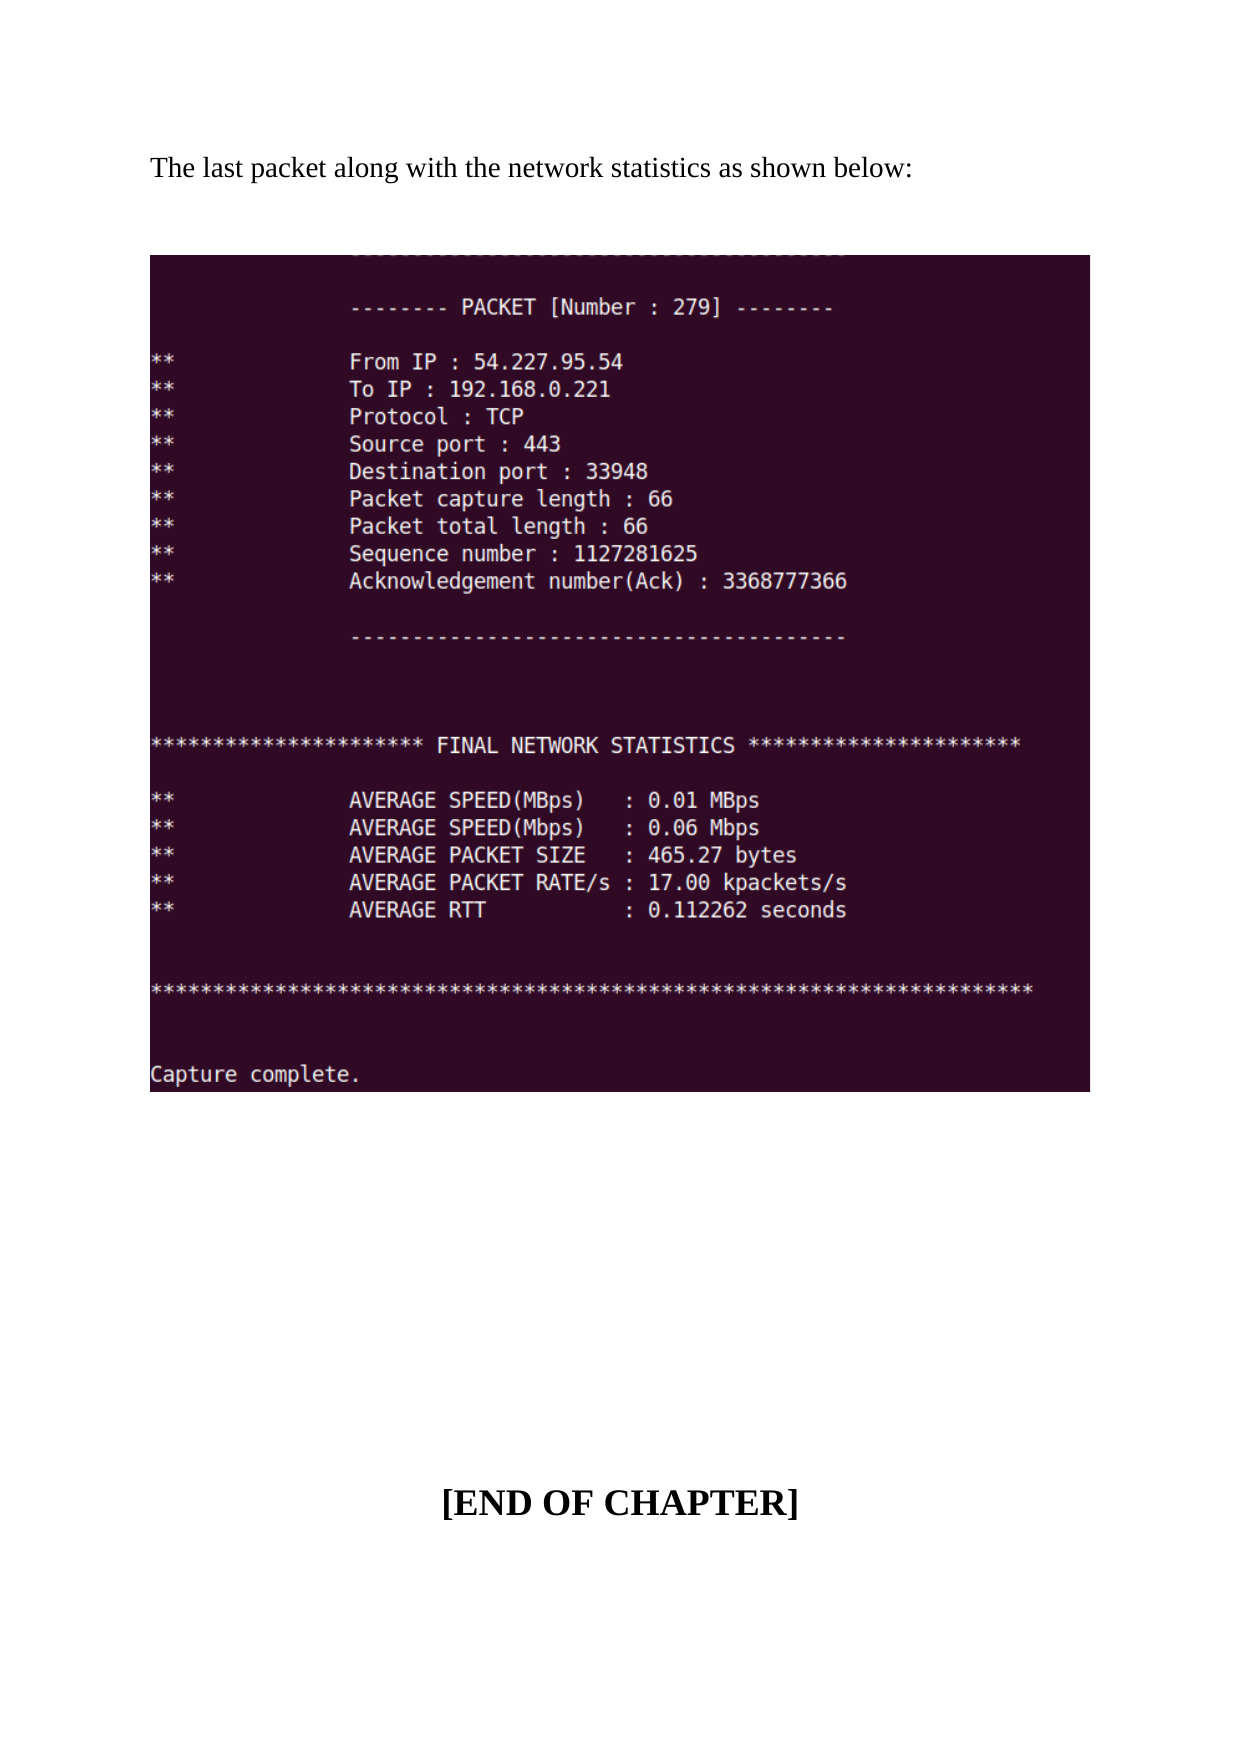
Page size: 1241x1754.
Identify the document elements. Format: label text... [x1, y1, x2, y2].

text The last packet along with the network statistics as shown below: [150, 150, 1090, 183]
picture [150, 255, 1091, 1092]
text [END OF CHAPTER] [150, 1480, 1090, 1523]
